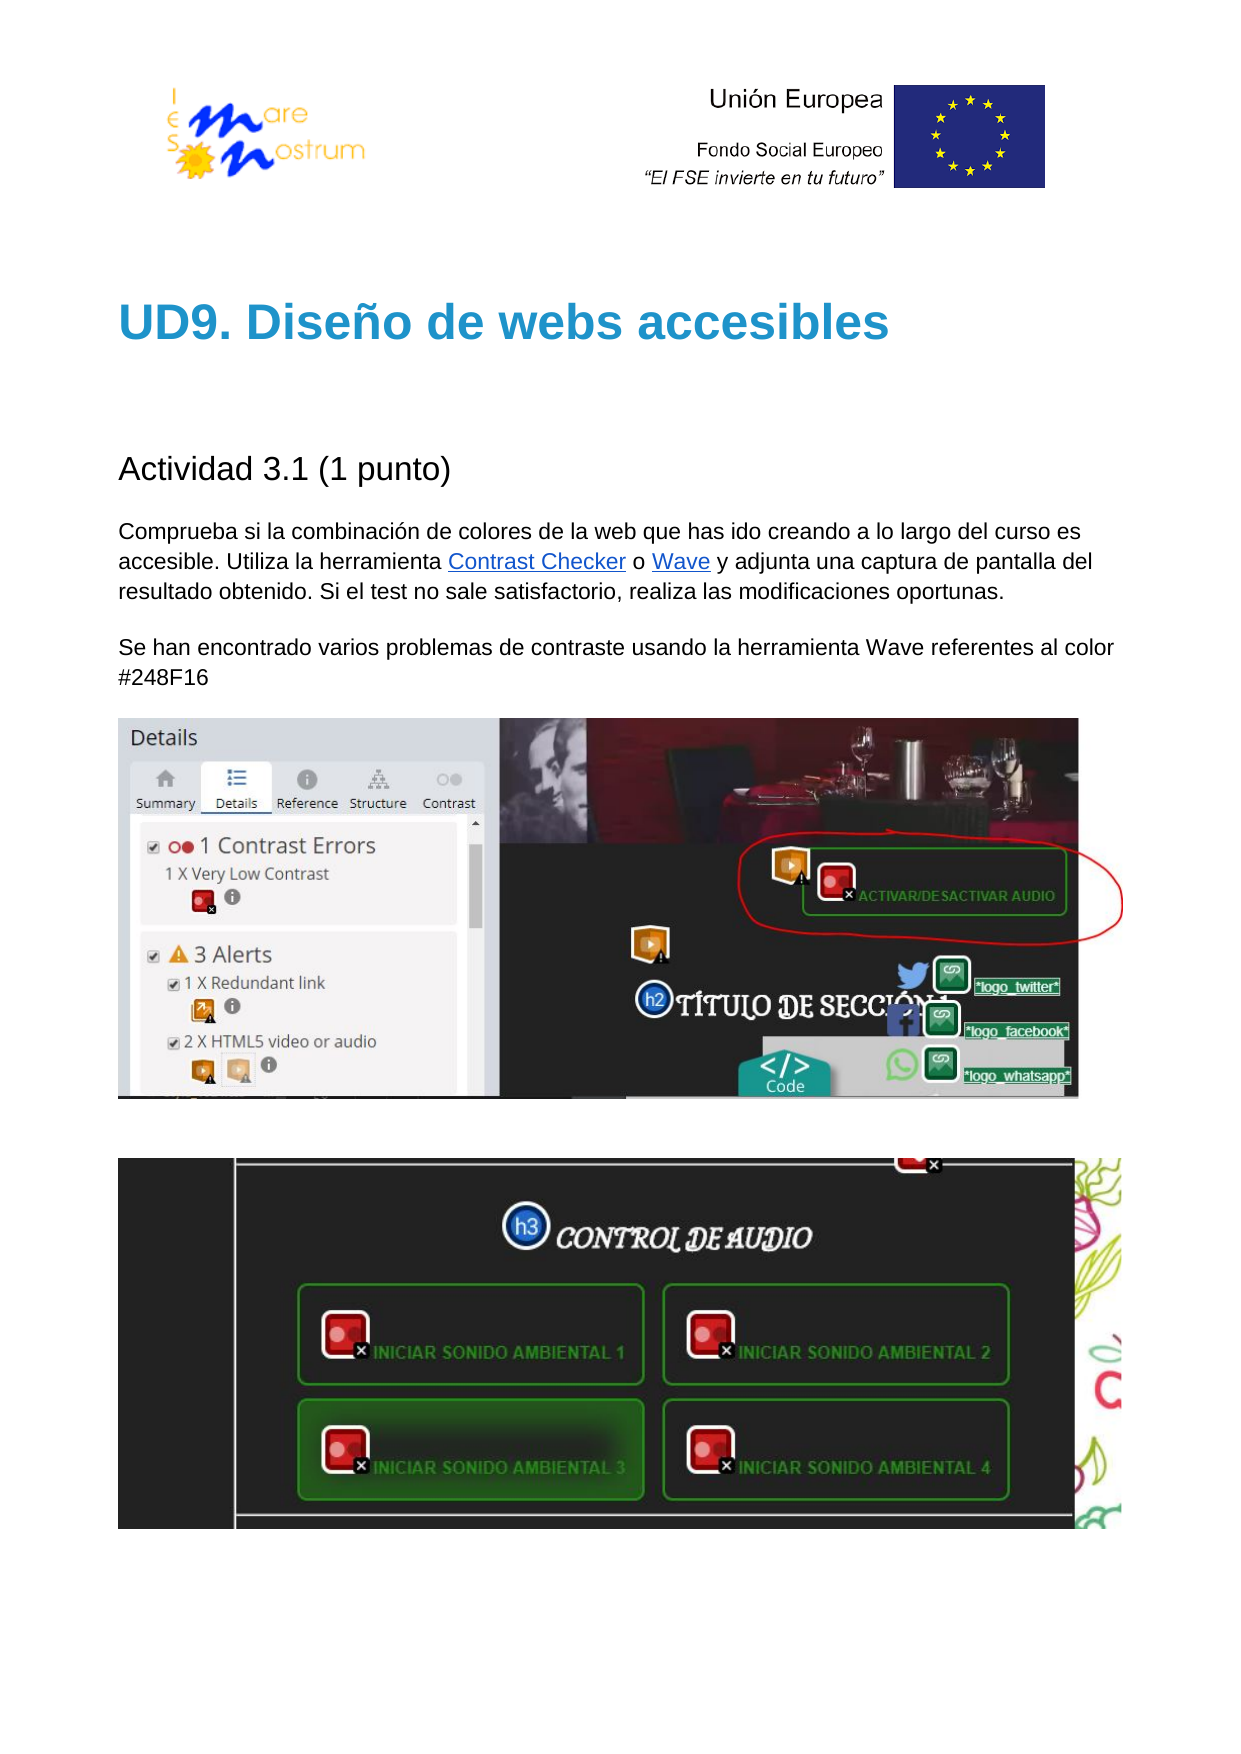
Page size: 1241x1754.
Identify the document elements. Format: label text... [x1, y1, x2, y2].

text Comprueba si la combinación de colores de la web que has ido creando a lo largo del curso es accesible. Utiliza la herramienta Contrast Checker o Wave y adjunta una captura de pantalla del resultado obtenido. Si el test no sale satisfactorio, realiza las modificaciones oportunas. [118, 518, 1122, 604]
subtitle Actividad 3.1 (1 punto) [118, 449, 1122, 487]
picture [118, 75, 414, 188]
picture [118, 1158, 1122, 1529]
picture [118, 718, 1123, 1099]
subtitle UD9. Diseño de webs accesibles [118, 292, 1122, 350]
picture [643, 85, 1045, 188]
text Se han encontrado varios problemas de contraste usando la herramienta Wave referentes al color #248F16 [118, 633, 1122, 690]
